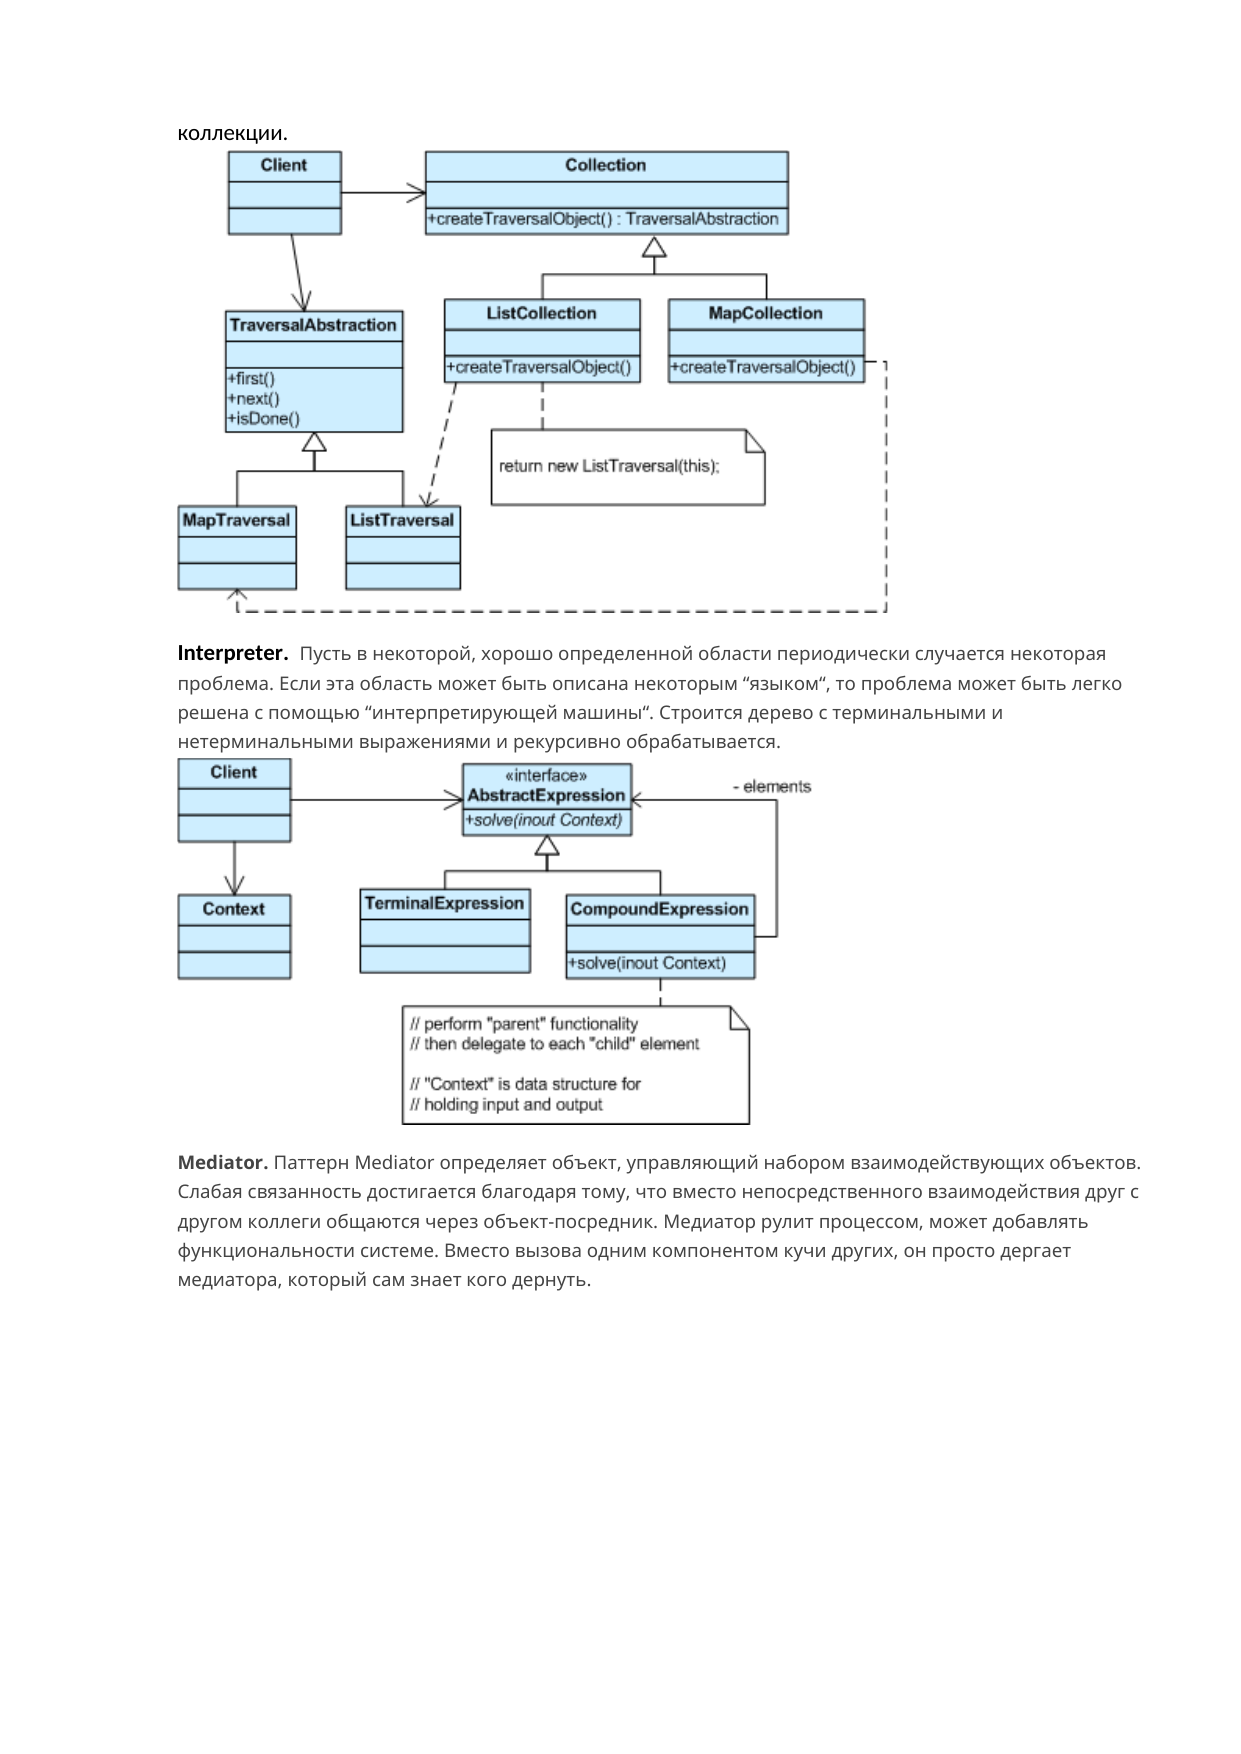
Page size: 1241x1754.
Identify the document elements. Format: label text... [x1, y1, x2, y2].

picture [177, 758, 813, 1125]
picture [177, 150, 888, 613]
text Mediator. Паттерн Mediator определяет объект, управляющий набором взаимодействующих объектов. Слабая связанность достигается благодаря тому, что вместо непосредственного взаимодействия друг с другом коллеги общаются через объект-посредник. Медиатор рулит процессом, может добавлять функциональности системе. Вместо вызова одним компонентом кучи других, он просто дергает медиатора, который сам знает кого дернуть. [177, 1149, 1152, 1292]
